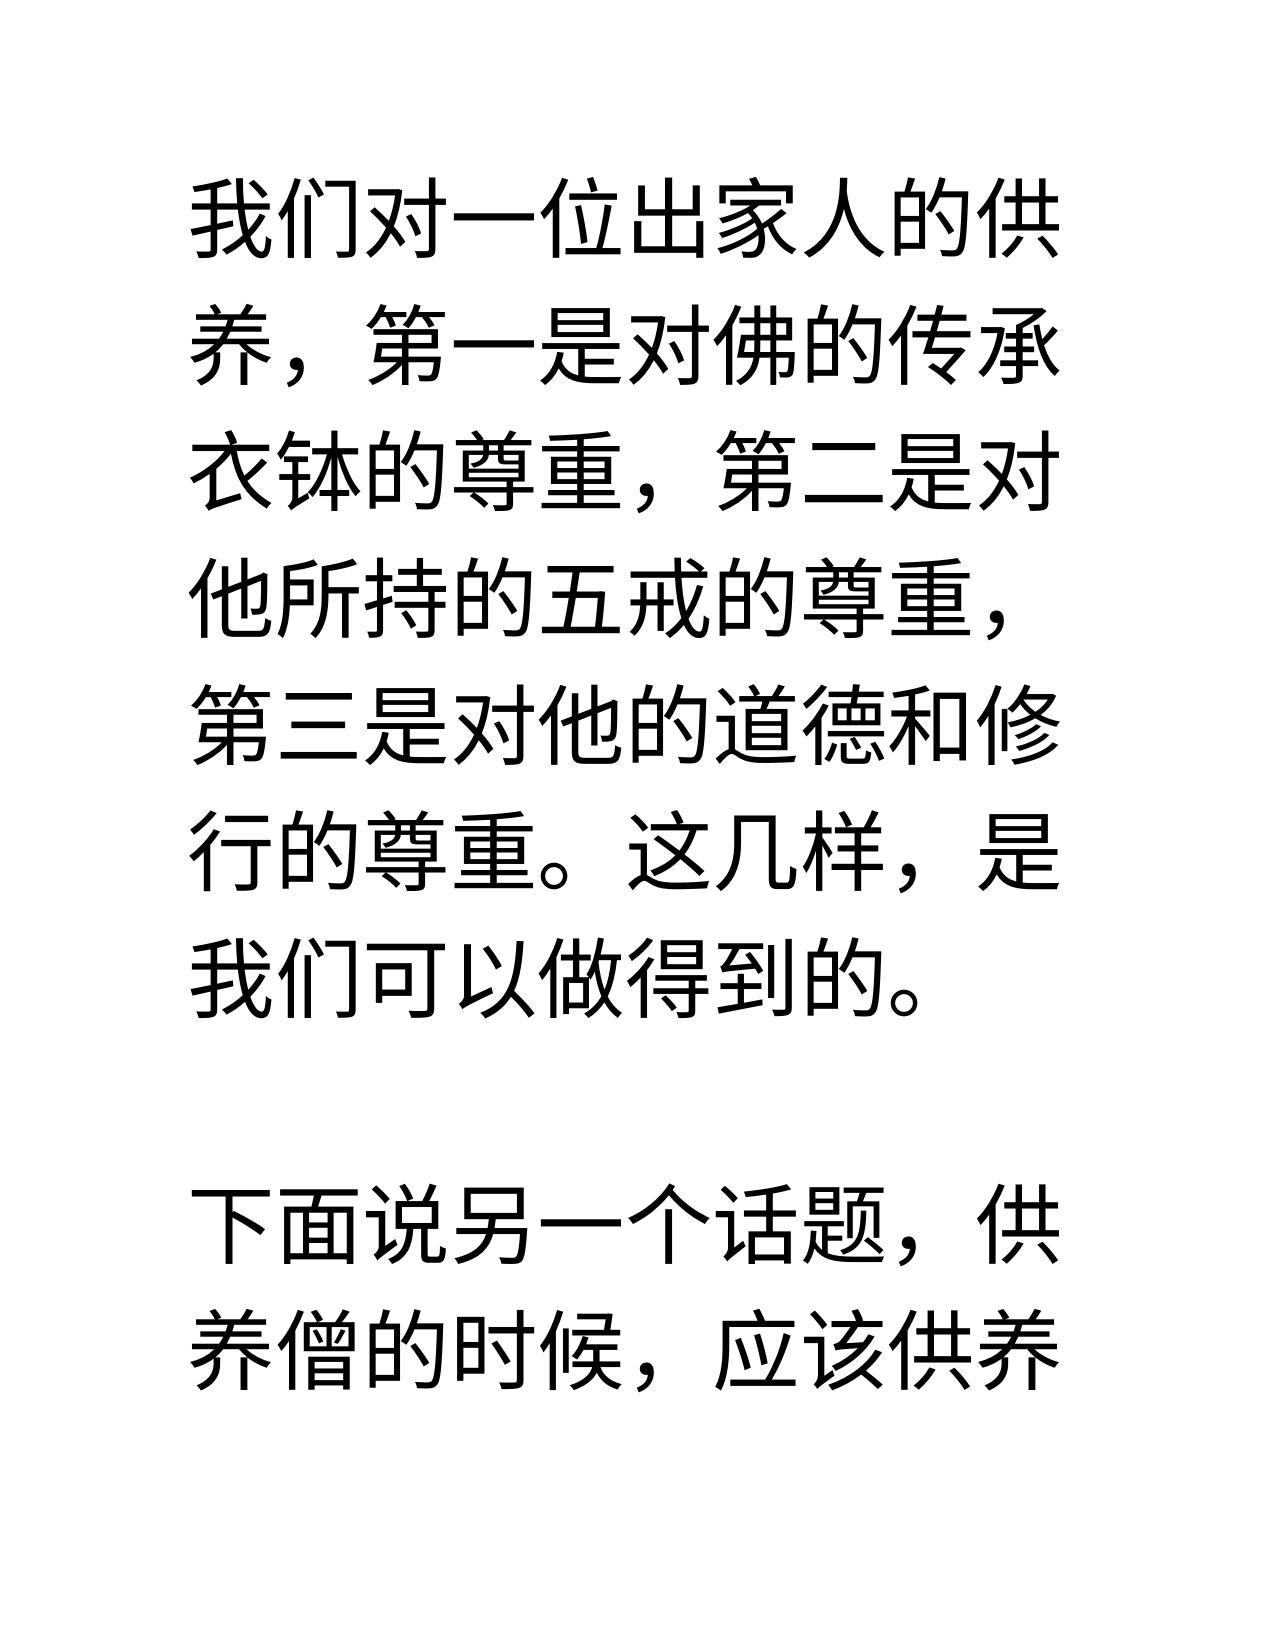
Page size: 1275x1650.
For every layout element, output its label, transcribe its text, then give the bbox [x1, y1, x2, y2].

text 我们对一位出家人的供养，第一是对佛的传承衣钵的尊重，第二是对他所持的五戒的尊重，第三是对他的道德和修行的尊重。这几样，是我们可以做得到的。 [187, 150, 1087, 1037]
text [187, 1156, 1087, 1409]
